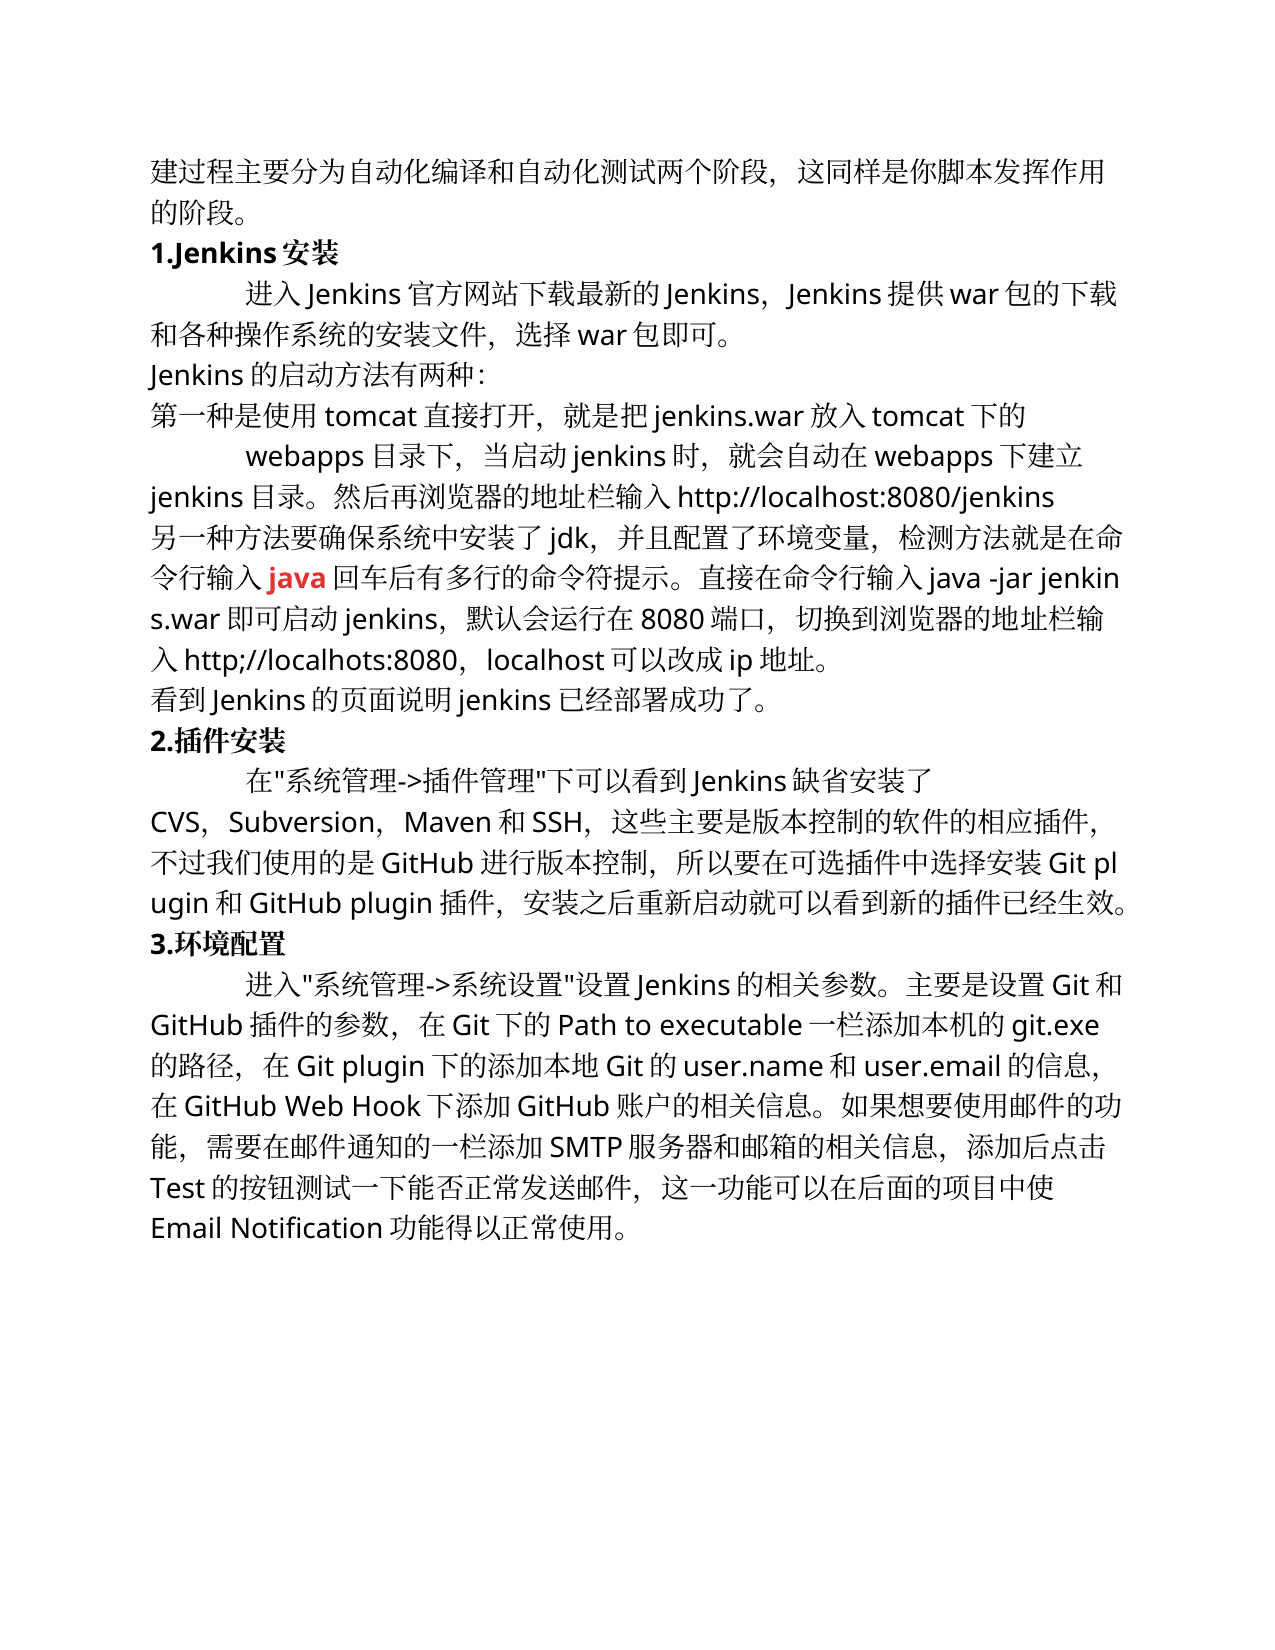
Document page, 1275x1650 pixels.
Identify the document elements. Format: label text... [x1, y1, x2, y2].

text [150, 150, 1125, 231]
text 另一种方法要确保系统中安装了jdk，并且配置了环境变量，检测方法就是在命令行输入java回车后有多行的命令符提示。直接在命令行输入java -jar jenkins.war即可启动jenkins，默认会运行在8080端口，切换到浏览器的地址栏输入http;//localhots:8080，localhost可以改成ip地址。 [150, 516, 1125, 678]
text 3.环境配置 [150, 922, 1125, 962]
text 第一种是使用tomcat直接打开，就是把jenkins.war放入tomcat下的 webapps目录下，当启动jenkins时，就会自动在webapps下建立jenkins目录。然后再浏览器的地址栏输入http://localhost:8080/jenkins [150, 394, 1125, 516]
text 2.插件安装 [150, 719, 1125, 759]
text 看到Jenkins的页面说明jenkins已经部署成功了。 [150, 678, 1125, 719]
text 在"系统管理->插件管理"下可以看到Jenkins缺省安装了CVS，Subversion，Maven和SSH，这些主要是版本控制的软件的相应插件，不过我们使用的是GitHub进行版本控制，所以要在可选插件中选择安装Git plugin和GitHub plugin插件，安装之后重新启动就可以看到新的插件已经生效。 [150, 759, 1125, 922]
text 进入"系统管理->系统设置"设置Jenkins的相关参数。主要是设置Git和GitHub插件的参数，在Git下的Path to executable一栏添加本机的git.exe的路径，在Git plugin下的添加本地Git的user.name和user.email的信息，在GitHub Web Hook下添加GitHub账户的相关信息。如果想要使用邮件的功能，需要在邮件通知的一栏添加SMTP服务器和邮箱的相关信息，添加后点击Test的按钮测试一下能否正常发送邮件，这一功能可以在后面的项目中使Email Notification功能得以正常使用。 [150, 962, 1125, 1247]
text 1.Jenkins安装 [150, 231, 1125, 272]
text 进入Jenkins官方网站下载最新的Jenkins，Jenkins提供war包的下载和各种操作系统的安装文件，选择war包即可。 [150, 272, 1125, 353]
text Jenkins的启动方法有两种： [150, 353, 1125, 394]
